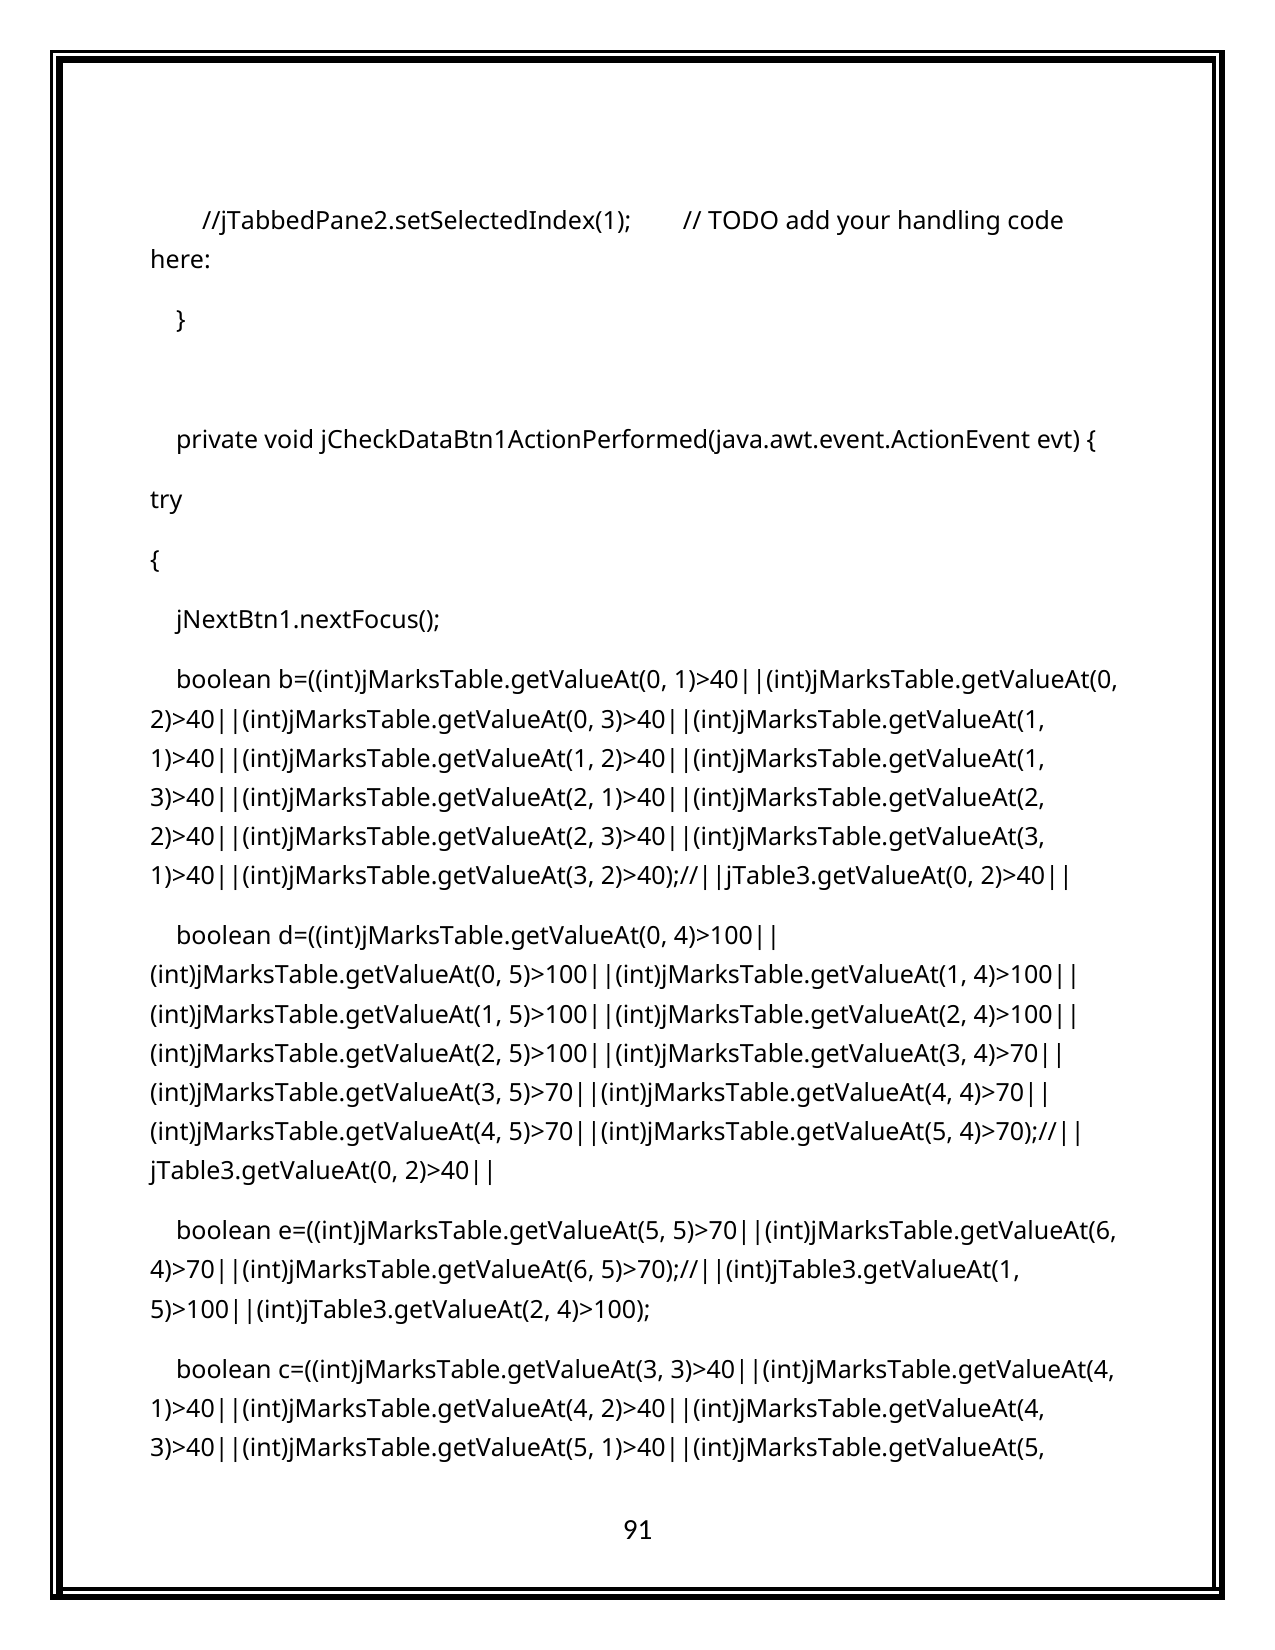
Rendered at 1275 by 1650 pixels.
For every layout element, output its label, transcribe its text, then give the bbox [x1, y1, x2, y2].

text boolean b=((int)jMarksTable.getValueAt(0, 1)>40||(int)jMarksTable.getValueAt(0, 2)>40||(int)jMarksTable.getValueAt(0, 3)>40||(int)jMarksTable.getValueAt(1, 1)>40||(int)jMarksTable.getValueAt(1, 2)>40||(int)jMarksTable.getValueAt(1, 3)>40||(int)jMarksTable.getValueAt(2, 1)>40||(int)jMarksTable.getValueAt(2, 2)>40||(int)jMarksTable.getValueAt(2, 3)>40||(int)jMarksTable.getValueAt(3, 1)>40||(int)jMarksTable.getValueAt(3, 2)>40);//||jTable3.getValueAt(0, 2)>40|| [150, 662, 1125, 892]
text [150, 1351, 1125, 1464]
text boolean e=((int)jMarksTable.getValueAt(5, 5)>70||(int)jMarksTable.getValueAt(6, 4)>70||(int)jMarksTable.getValueAt(6, 5)>70);//||(int)jTable3.getValueAt(1, 5)>100||(int)jTable3.getValueAt(2, 4)>100); [150, 1213, 1125, 1325]
text //jTabbedPane2.setSelectedIndex(1); // TODO add your handling code here: [150, 203, 1125, 276]
text boolean d=((int)jMarksTable.getValueAt(0, 4)>100||(int)jMarksTable.getValueAt(0, 5)>100||(int)jMarksTable.getValueAt(1, 4)>100||(int)jMarksTable.getValueAt(1, 5)>100||(int)jMarksTable.getValueAt(2, 4)>100||(int)jMarksTable.getValueAt(2, 5)>100||(int)jMarksTable.getValueAt(3, 4)>70||(int)jMarksTable.getValueAt(3, 5)>70||(int)jMarksTable.getValueAt(4, 4)>70||(int)jMarksTable.getValueAt(4, 5)>70||(int)jMarksTable.getValueAt(5, 4)>70);//||jTable3.getValueAt(0, 2)>40|| [150, 918, 1125, 1187]
text } [150, 302, 1125, 336]
text { [150, 542, 1125, 576]
text jNextBtn1.nextFocus(); [150, 602, 1125, 636]
text try [150, 482, 1125, 516]
text private void jCheckDataBtn1ActionPerformed(java.awt.event.ActionEvent evt) { [150, 422, 1125, 456]
